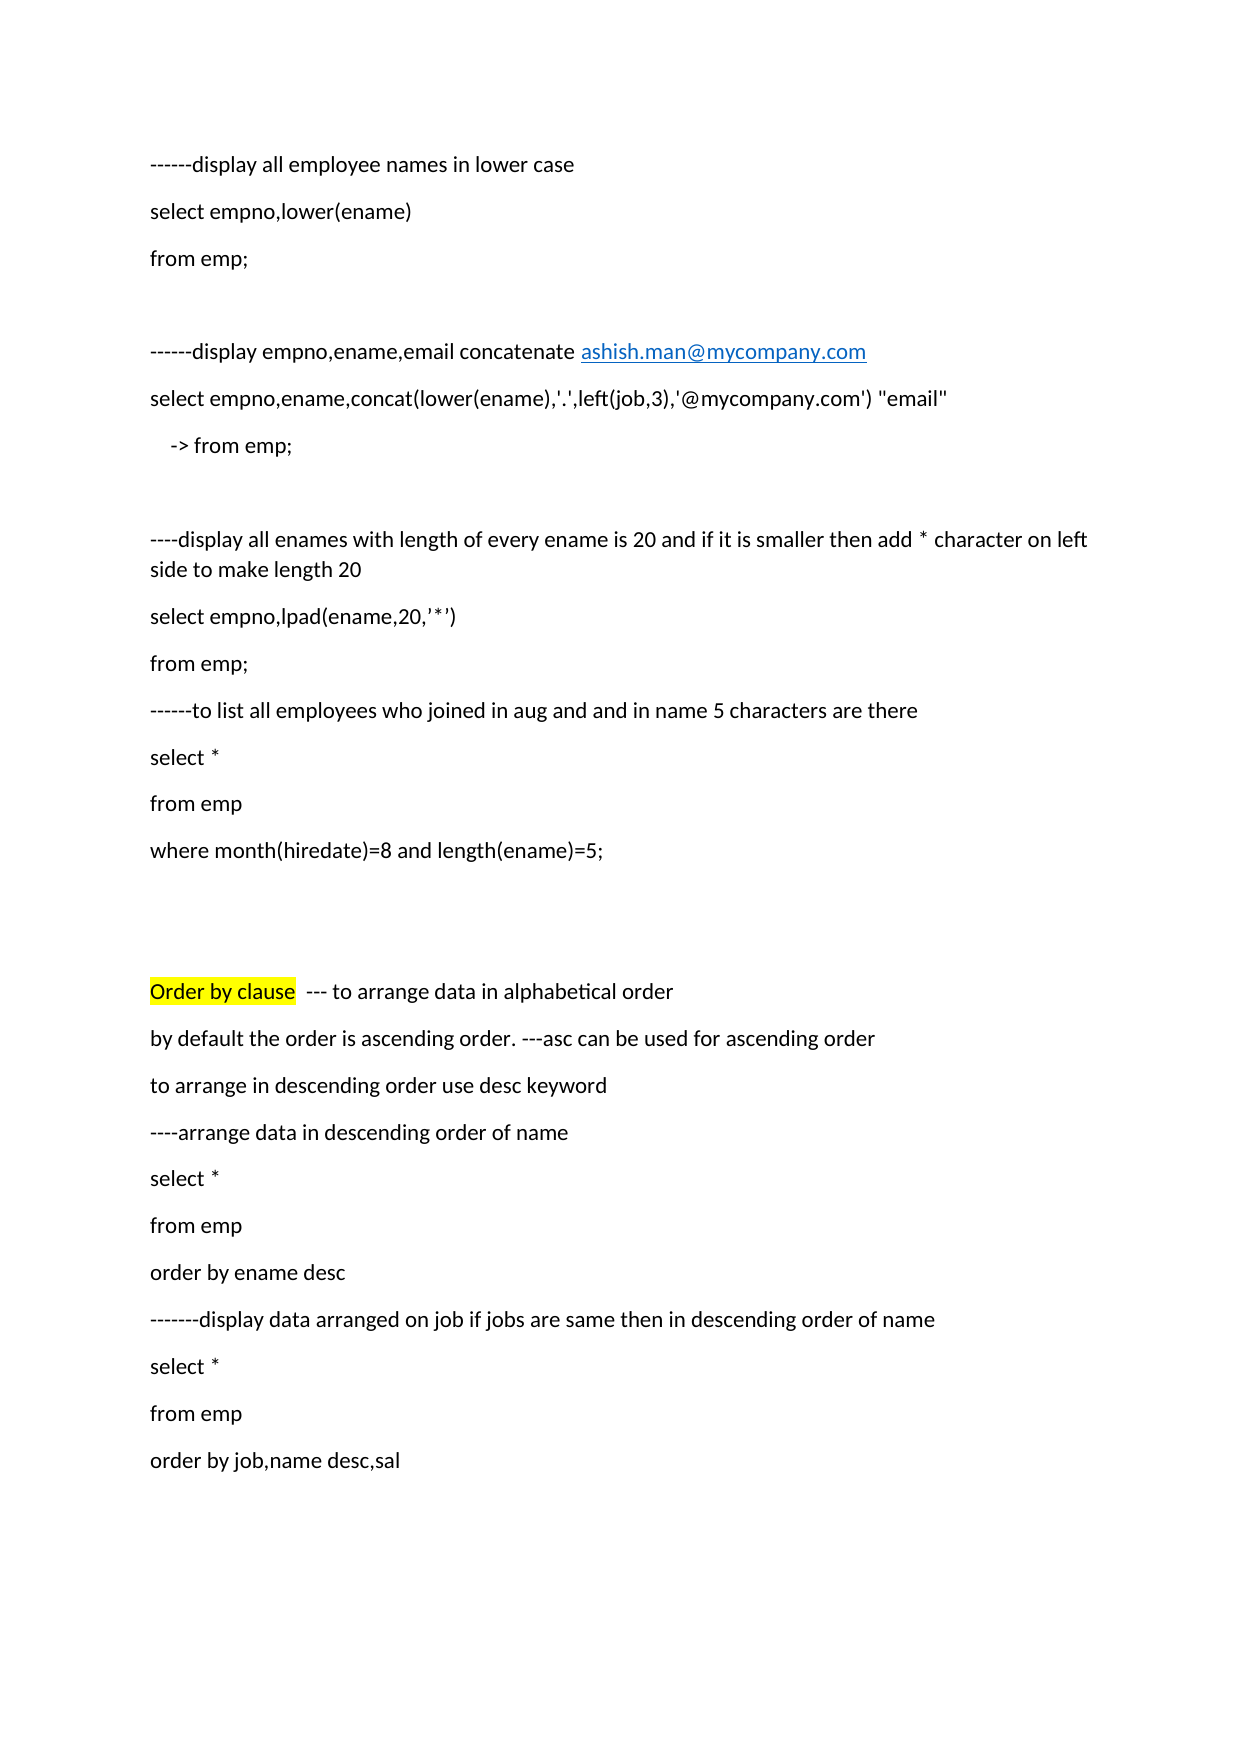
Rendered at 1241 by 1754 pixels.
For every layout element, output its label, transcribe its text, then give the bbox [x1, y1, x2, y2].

text ------display empno,ename,email concatenate ashish.man@mycompany.com [150, 337, 1090, 366]
text from emp [150, 789, 1090, 818]
text Order by clause --- to arrange data in alphabetical order [296, 977, 1090, 1005]
text ----arrange data in descending order of name [150, 1118, 1090, 1146]
text order by ename desc [150, 1258, 1090, 1286]
text select empno,ename,concat(lower(ename),'.',left(job,3),'@mycompany.com') "email" [150, 384, 1090, 412]
text ------display all employee names in lower case [150, 150, 1090, 178]
text select empno,lpad(ename,20,’*’) [150, 602, 1090, 630]
text order by job,name desc,sal [150, 1446, 1090, 1474]
text select * [150, 1352, 1090, 1380]
text from emp [150, 1399, 1090, 1427]
text -------display data arranged on job if jobs are same then in descending order of name [150, 1305, 1090, 1333]
text select * [150, 1164, 1090, 1193]
text by default the order is ascending order. ---asc can be used for ascending order [150, 1024, 1090, 1052]
text ----display all enames with length of every ename is 20 and if it is smaller then add * character on left side to make length 20 [150, 525, 1090, 583]
text from emp; [150, 649, 1090, 677]
text from emp; [150, 244, 1090, 272]
text where month(hiredate)=8 and length(ename)=5; [150, 836, 1090, 864]
text ------to list all employees who joined in aug and and in name 5 characters are there [150, 696, 1090, 724]
text from emp [150, 1211, 1090, 1239]
text to arrange in descending order use desc keyword [150, 1071, 1090, 1099]
text -> from emp; [150, 431, 1090, 459]
text select * [150, 743, 1090, 771]
text select empno,lower(ename) [150, 197, 1090, 225]
